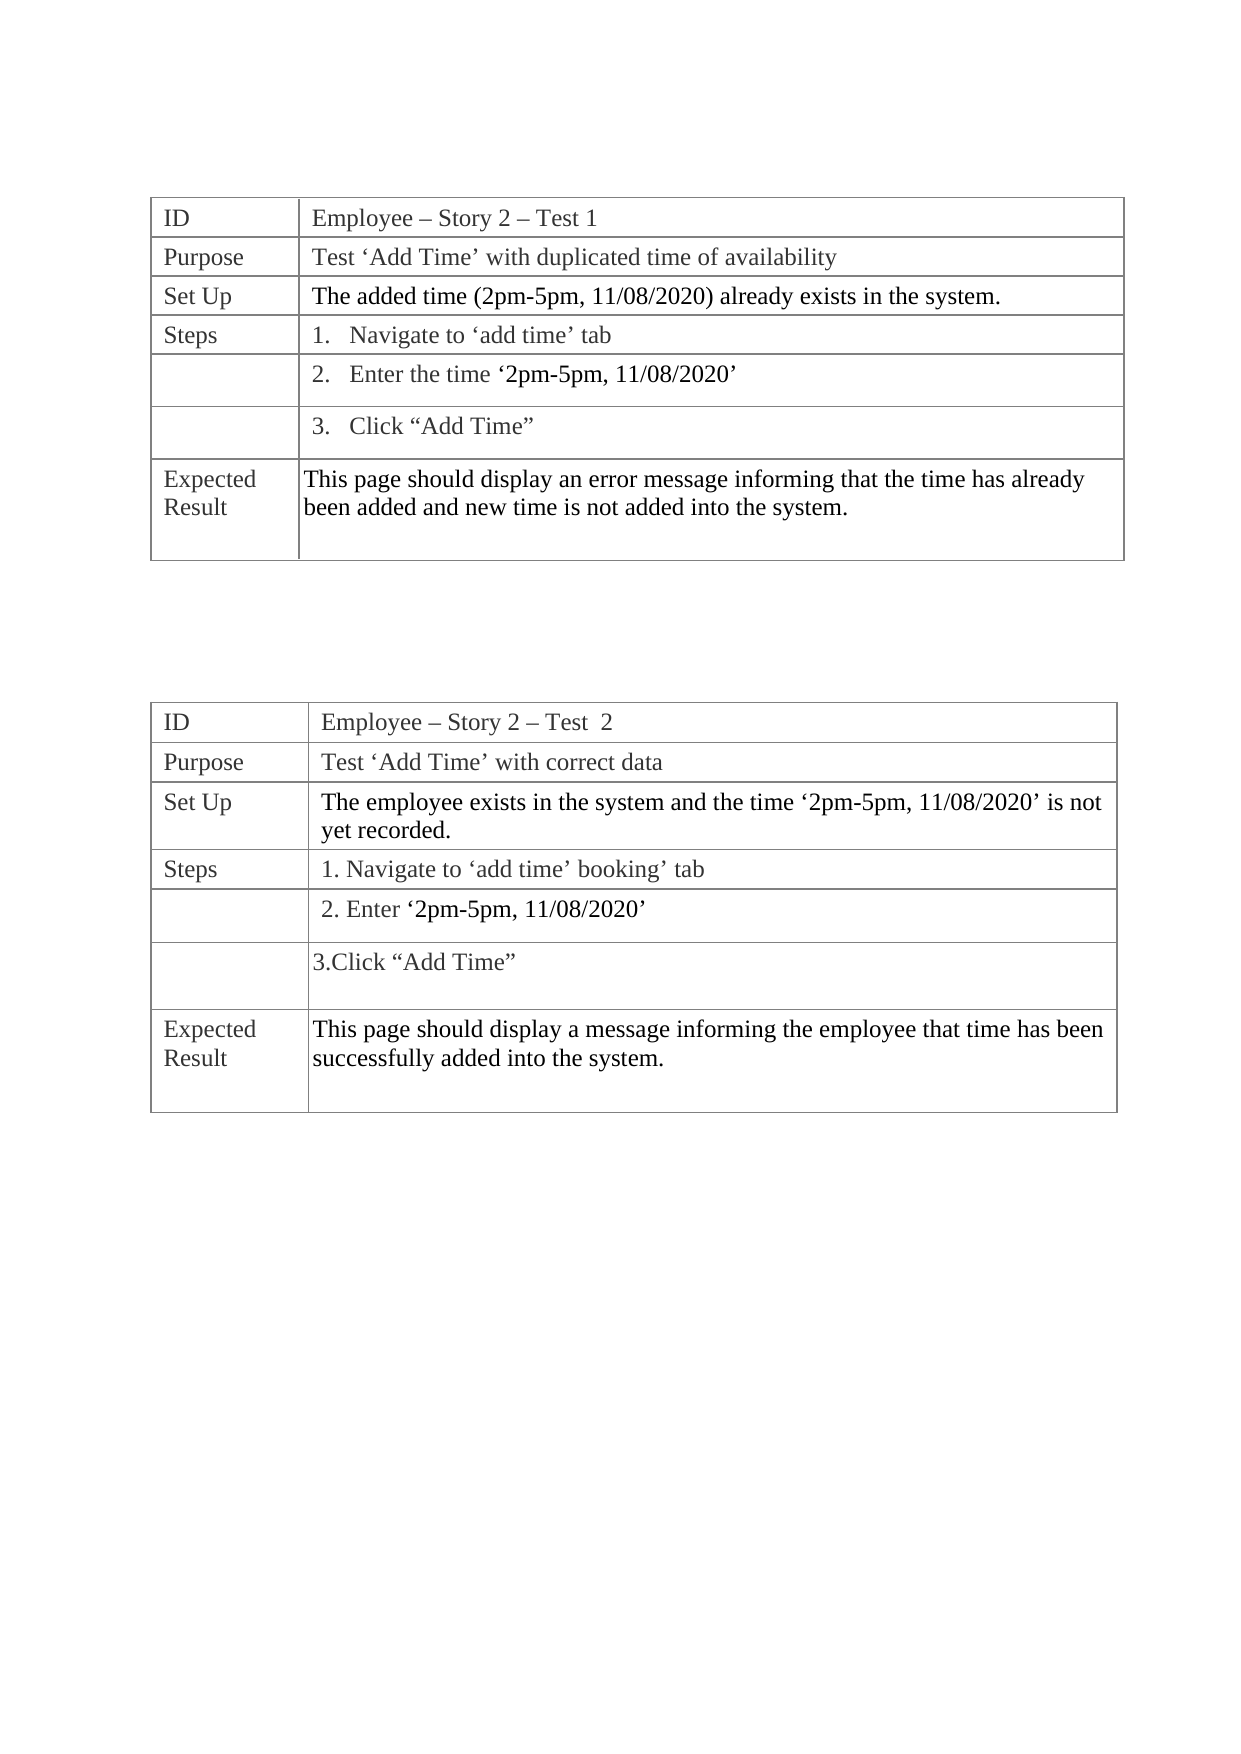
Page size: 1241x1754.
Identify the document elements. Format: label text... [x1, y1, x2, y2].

table_cell Expected Result [152, 460, 298, 559]
table_header Employee – Story 2 – Test 1 [300, 198, 1123, 236]
table_cell Steps [152, 850, 308, 888]
table_cell Test ‘Add Time’ with duplicated time of availability [300, 238, 1123, 275]
table_cell Steps [152, 316, 298, 353]
table_cell [152, 355, 298, 406]
table_cell [152, 943, 308, 1009]
table_cell Set Up [152, 277, 298, 314]
table_cell Test ‘Add Time’ with correct data [309, 743, 1116, 781]
table_cell Expected Result [152, 1010, 308, 1112]
table_cell The added time (2pm-5pm, 11/08/2020) already exists in the system. [300, 277, 1123, 314]
table_cell [152, 407, 298, 458]
table_cell [152, 890, 308, 941]
table_cell Click “Add Time” [300, 407, 1123, 458]
table_cell Enter the time ‘2pm-5pm, 11/08/2020’ [300, 355, 1123, 406]
table_header ID [152, 198, 299, 236]
table_cell Purpose [152, 238, 298, 275]
table_cell 2. Enter ‘2pm-5pm, 11/08/2020’ [309, 890, 1116, 941]
table_cell 1. Navigate to ‘add time’ booking’ tab [309, 850, 1116, 888]
table_cell Set Up [152, 783, 308, 848]
table_header ID [152, 703, 308, 741]
table_cell This page should display an error message informing that the time has already been added and new time is not added into the system. [300, 460, 1123, 559]
table_header Employee – Story 2 – Test 2 [309, 703, 1116, 741]
table_cell The employee exists in the system and the time ‘2pm-5pm, 11/08/2020’ is not yet recorded. [309, 783, 1116, 848]
table_cell Navigate to ‘add time’ tab [300, 316, 1123, 353]
table_cell This page should display a message informing the employee that time has been successfully added into the system. [309, 1010, 1116, 1112]
table_cell Purpose [152, 743, 308, 781]
table_cell 3.Click “Add Time” [309, 943, 1116, 1009]
